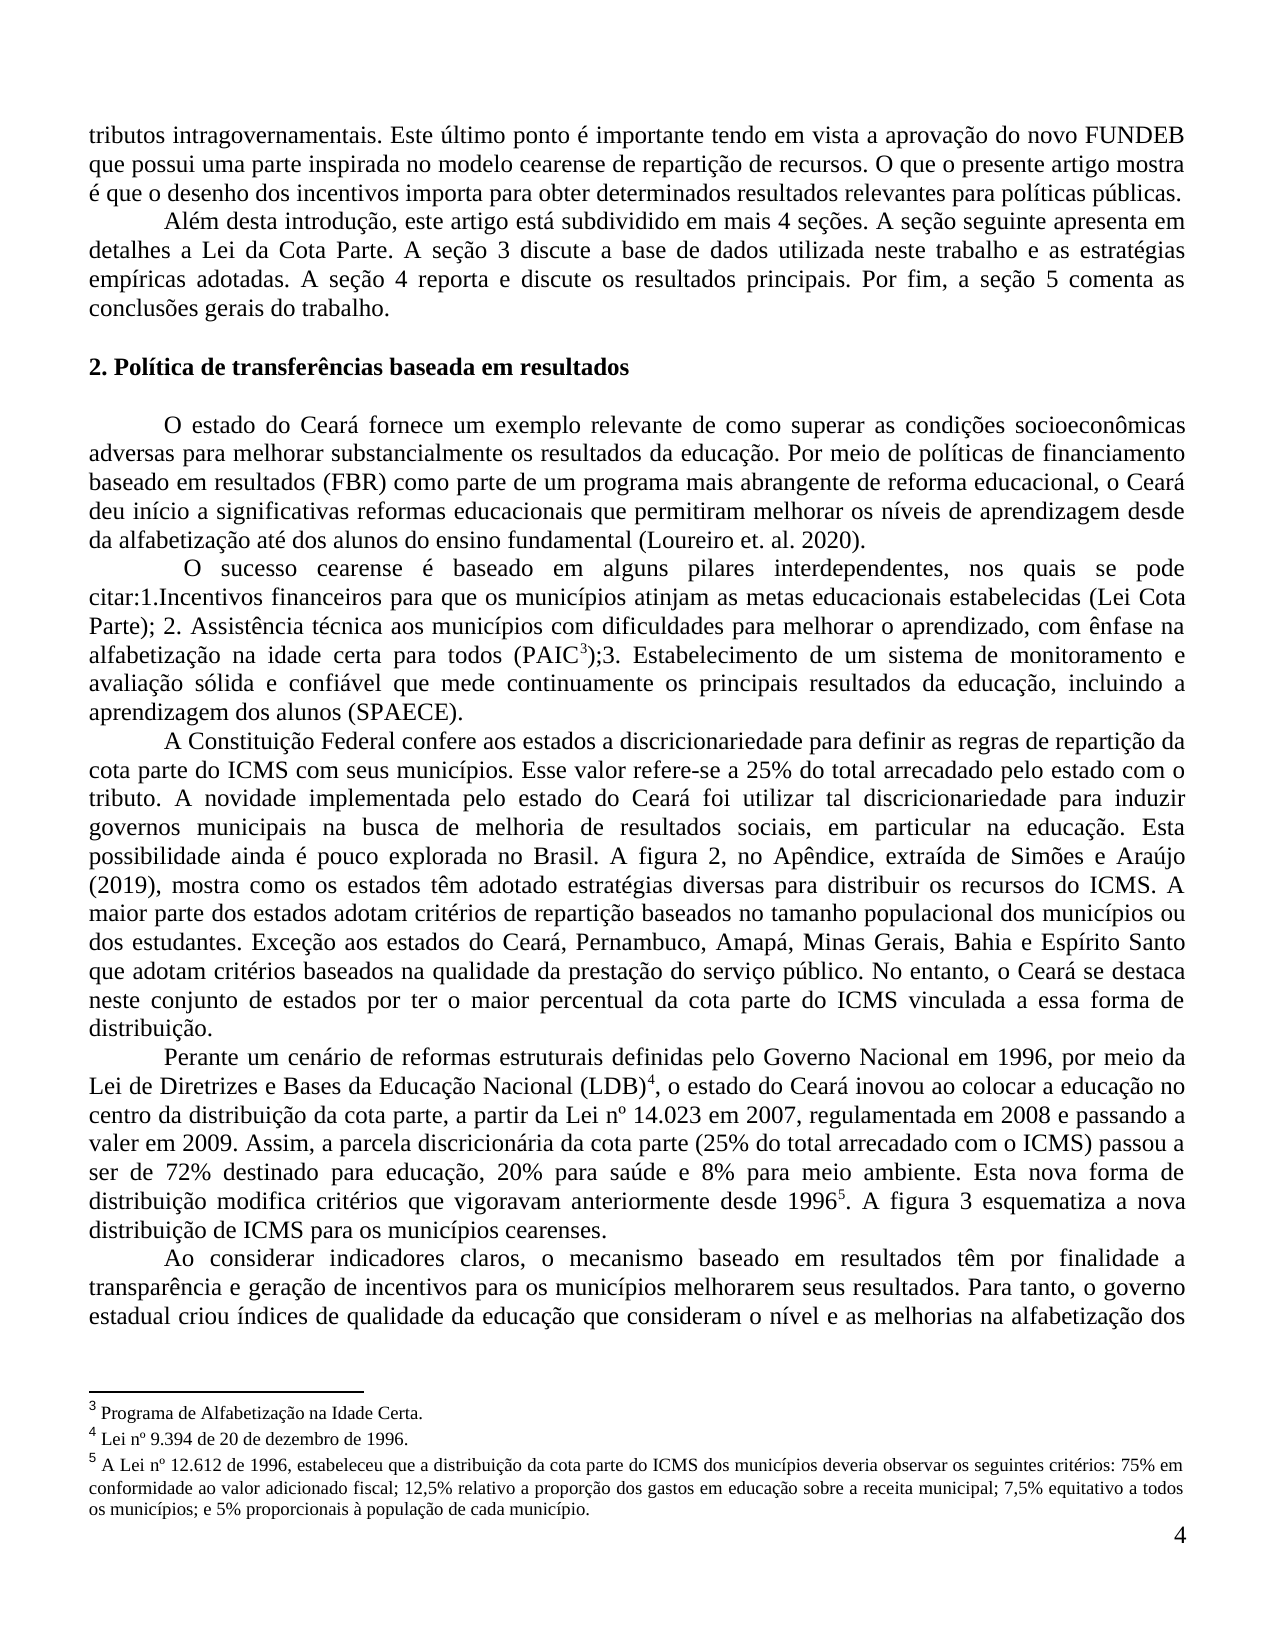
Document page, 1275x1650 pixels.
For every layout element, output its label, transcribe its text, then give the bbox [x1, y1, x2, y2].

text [89, 1243, 1186, 1330]
text O sucesso cearense é baseado em alguns pilares interdependentes, nos quais se pode citar:1.Incentivos financeiros para que os municípios atinjam as metas educacionais estabelecidas (Lei Cota Parte); 2. Assistência técnica aos municípios com dificuldades para melhorar o aprendizado, com ênfase na alfabetização na idade certa para todos (PAIC);3. Estabelecimento de um sistema de monitoramento e avaliação sólida e confiável que mede continuamente os principais resultados da educação, incluindo a aprendizagem dos alunos (SPAECE). [89, 553, 1186, 726]
text 2. Política de transferências baseada em resultados [89, 352, 1186, 381]
text A Constituição Federal confere aos estados a discricionariedade para definir as regras de repartição da cota parte do ICMS com seus municípios. Esse valor refere-se a 25% do total arrecadado pelo estado com o tributo. A novidade implementada pelo estado do Ceará foi utilizar tal discricionariedade para induzir governos municipais na busca de melhoria de resultados sociais, em particular na educação. Esta possibilidade ainda é pouco explorada no Brasil. A figura 2, no Apêndice, extraída de Simões e Araújo (2019), mostra como os estados têm adotado estratégias diversas para distribuir os recursos do ICMS. A maior parte dos estados adotam critérios de repartição baseados no tamanho populacional dos municípios ou dos estudantes. Exceção aos estados do Ceará, Pernambuco, Amapá, Minas Gerais, Bahia e Espírito Santo que adotam critérios baseados na qualidade da prestação do serviço público. No entanto, o Ceará se destaca neste conjunto de estados por ter o maior percentual da cota parte do ICMS vinculada a essa forma de distribuição. [89, 726, 1186, 1042]
text O estado do Ceará fornece um exemplo relevante de como superar as condições socioeconômicas adversas para melhorar substancialmente os resultados da educação. Por meio de políticas de financiamento baseado em resultados (FBR) como parte de um programa mais abrangente de reforma educacional, o Ceará deu início a significativas reformas educacionais que permitiram melhorar os níveis de aprendizagem desde da alfabetização até dos alunos do ensino fundamental (Loureiro et. al. 2020). [89, 410, 1186, 553]
text Além desta introdução, este artigo está subdividido em mais 4 seções. A seção seguinte apresenta em detalhes a Lei da Cota Parte. A seção 3 discute a base de dados utilizada neste trabalho e as estratégias empíricas adotadas. A seção 4 reporta e discute os resultados principais. Por fim, a seção 5 comenta as conclusões gerais do trabalho. [89, 206, 1186, 321]
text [89, 118, 1188, 206]
text Perante um cenário de reformas estruturais definidas pelo Governo Nacional em 1996, por meio da Lei de Diretrizes e Bases da Educação Nacional (LDB), o estado do Ceará inovou ao colocar a educação no centro da distribuição da cota parte, a partir da Lei nº 14.023 em 2007, regulamentada em 2008 e passando a valer em 2009. Assim, a parcela discricionária da cota parte (25% do total arrecadado com o ICMS) passou a ser de 72% destinado para educação, 20% para saúde e 8% para meio ambiente. Esta nova forma de distribuição modifica critérios que vigoravam anteriormente desde 1996. A figura 3 esquematiza a nova distribuição de ICMS para os municípios cearenses. [89, 1042, 1186, 1243]
